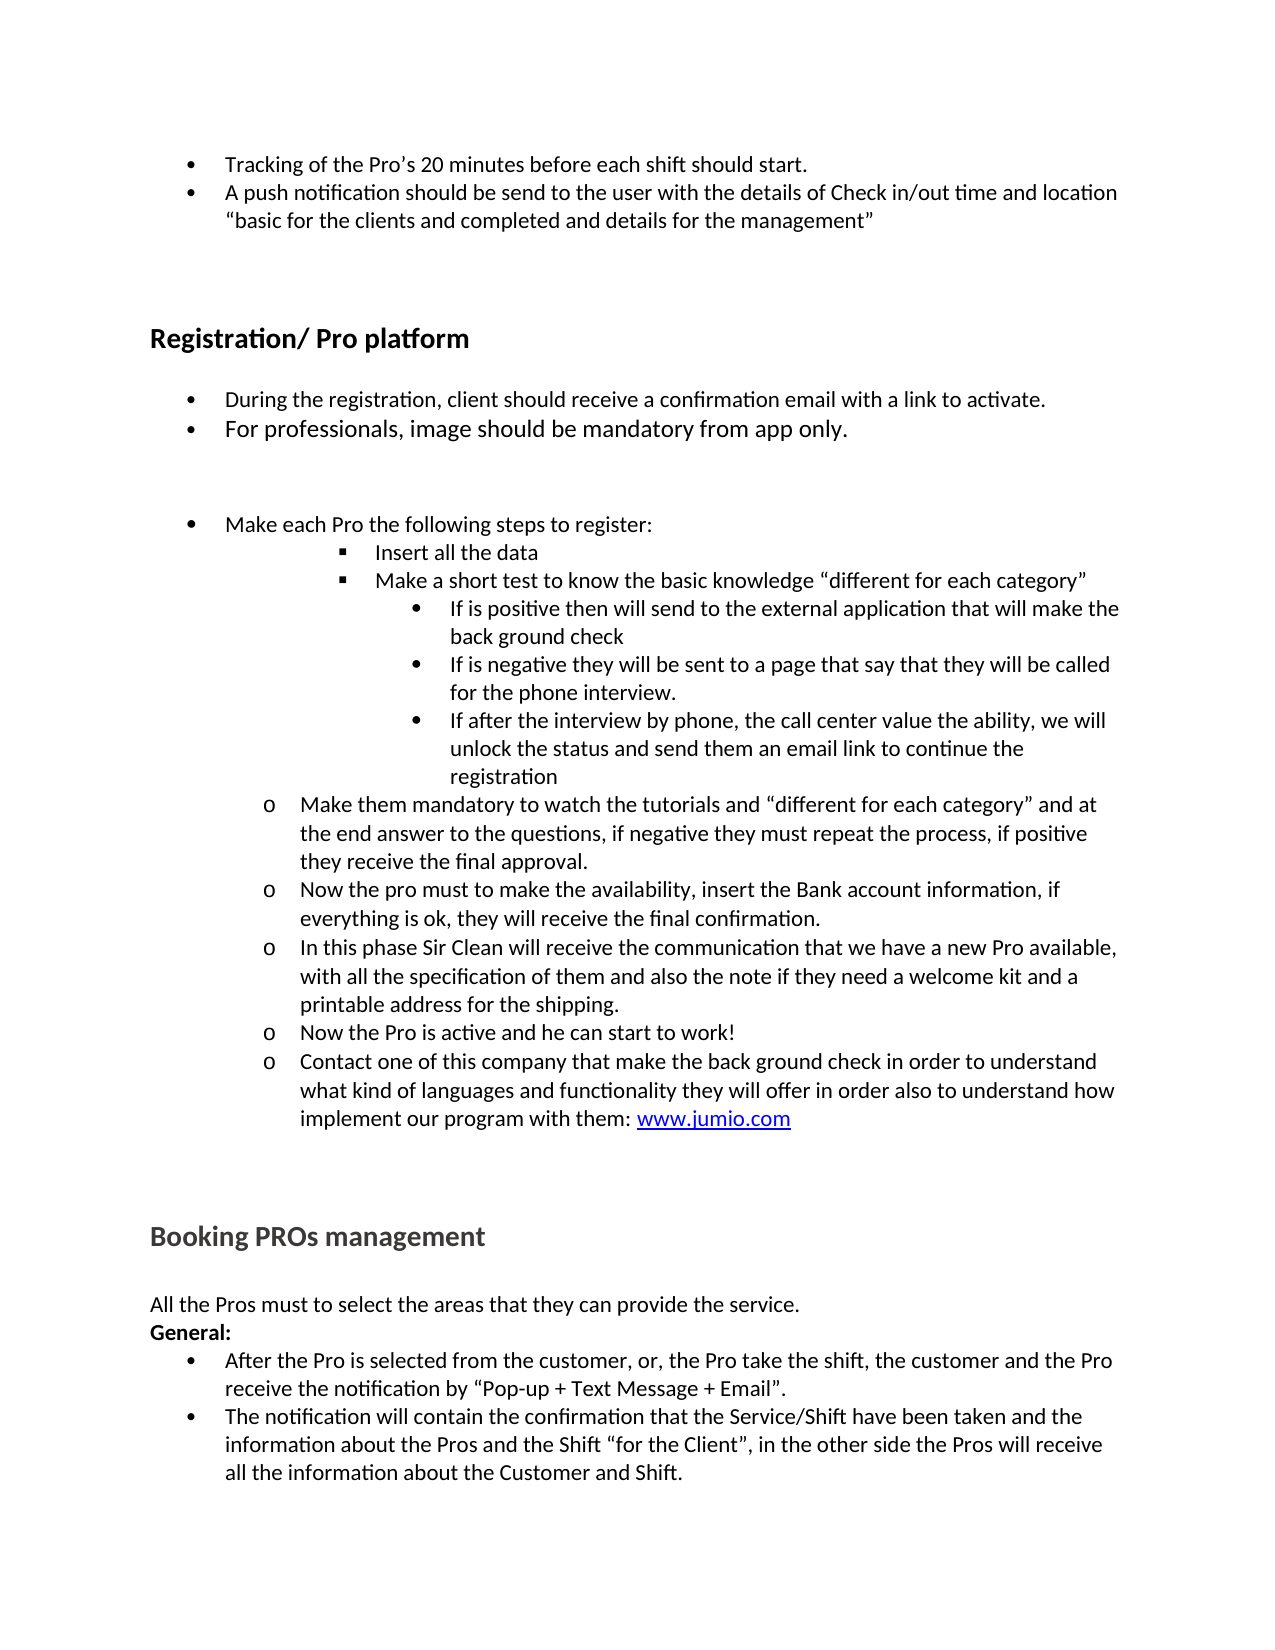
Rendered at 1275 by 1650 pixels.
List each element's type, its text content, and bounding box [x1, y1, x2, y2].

list After the Pro is selected from the customer, or, the Pro take the shift, the customer and the Pro receive the notification by “Pop-up + Text Message + Email”. [187, 1346, 1125, 1402]
list Contact one of this company that make the back ground check in order to understand what kind of languages and functionality they will offer in order also to understand how implement our program with them: www.jumio.com [262, 1047, 1125, 1132]
list Now the pro must to make the availability, insert the Bank account information, if everything is ok, they will receive the final confirmation. [262, 875, 1125, 933]
text Booking PROs management [150, 1218, 1125, 1254]
list During the registration, client should receive a confirmation email with a link to activate. [187, 385, 1125, 413]
list Make each Pro the following steps to register: [187, 510, 1125, 538]
list For professionals, image should be mandatory from app only. [187, 413, 1125, 444]
text Registration/ Pro platform [150, 320, 1125, 356]
list Make a short test to know the basic knowledge “different for each category” [337, 566, 1125, 594]
list The notification will contain the confirmation that the Service/Shift have been taken and the information about the Pros and the Shift “for the Client”, in the other side the Pros will receive all the information about the Customer and Shift. [187, 1402, 1125, 1486]
list Insert all the data [337, 538, 1125, 566]
list If is positive then will send to the external application that will make the back ground check [412, 594, 1125, 650]
text All the Pros must to select the areas that they can provide the service. [150, 1290, 1125, 1318]
list Now the Pro is active and he can start to work! [262, 1018, 1125, 1047]
list A push notification should be send to the user with the details of Check in/out time and location “basic for the clients and completed and details for the management” [187, 178, 1125, 234]
list In this phase Sir Clean will receive the communication that we have a new Pro available, with all the specification of them and also the note if they need a welcome kit and a printable address for the shipping. [262, 933, 1125, 1018]
list If is negative they will be sent to a page that say that they will be called for the phone interview. [412, 650, 1125, 706]
list Tracking of the Pro’s 20 minutes before each shift should start. [187, 150, 1125, 178]
list Make them mandatory to watch the tutorials and “different for each category” and at the end answer to the questions, if negative they must repeat the process, if positive they receive the final approval. [262, 790, 1125, 875]
list If after the interview by phone, the call center value the ability, we will unlock the status and send them an email link to continue the registration [412, 706, 1125, 790]
text General: [150, 1318, 1125, 1346]
